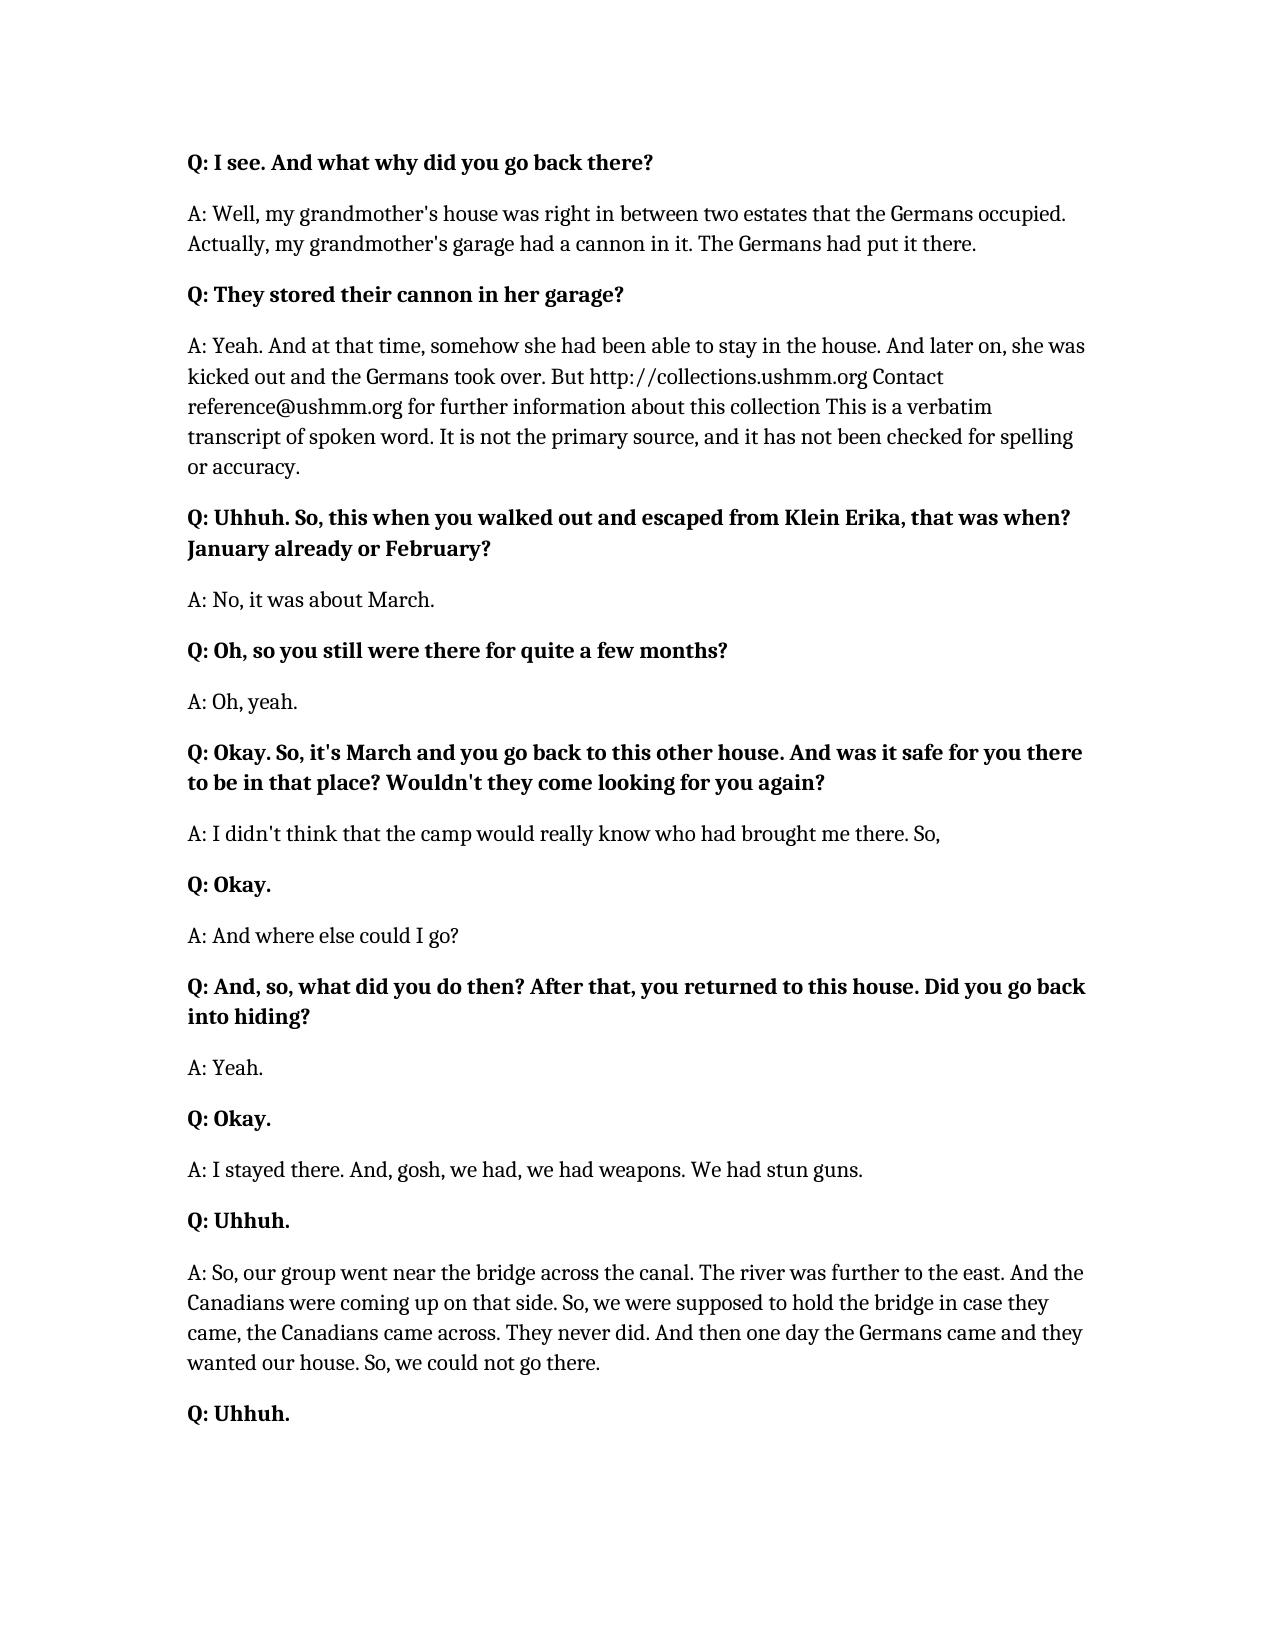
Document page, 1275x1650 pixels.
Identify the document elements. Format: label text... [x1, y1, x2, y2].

text Q: They stored their cannon in her garage? [187, 282, 1087, 309]
text Q: Uhhuh. [187, 1401, 1087, 1427]
text A: No, it was about March. [187, 586, 1087, 613]
text Q: Uhhuh. So, this when you walked out and escaped from Klein Erika, that was when? January already or February? [187, 505, 1087, 562]
text Q: Uhhuh. [187, 1208, 1087, 1235]
text A: I stayed there. And, gosh, we had, we had weapons. We had stun guns. [187, 1157, 1087, 1184]
text Q: And, so, what did you do then? After that, you returned to this house. Did you go back into hiding? [187, 974, 1087, 1031]
text A: Yeah. [187, 1055, 1087, 1082]
text Q: Okay. [187, 1106, 1087, 1133]
text Q: Oh, so you still were there for quite a few months? [187, 637, 1087, 664]
text A: And where else could I go? [187, 923, 1087, 949]
text Q: Okay. [187, 872, 1087, 898]
text A: Yeah. And at that time, somehow she had been able to stay in the house. And later on, she was kicked out and the Germans took over. But http://collections.ushmm.org Contact reference@ushmm.org for further information about this collection This is a verbatim transcript of spoken word. It is not the primary source, and it has not been checked for spelling or accuracy. [187, 333, 1087, 481]
text A: I didn't think that the camp would really know who had brought me there. So, [187, 821, 1087, 847]
text A: Oh, yeah. [187, 688, 1087, 715]
text A: So, our group went near the bridge across the canal. The river was further to the east. And the Canadians were coming up on that side. So, we were supposed to hold the bridge in case they came, the Canadians came across. They never did. And then one day the Germans came and they wanted our house. So, we could not go there. [187, 1259, 1087, 1376]
text Q: I see. And what why did you go back there? [187, 150, 1087, 176]
text A: Well, my grandmother's house was right in between two estates that the Germans occupied. Actually, my grandmother's garage had a cannon in it. The Germans had put it there. [187, 201, 1087, 258]
text Q: Okay. So, it's March and you go back to this other house. And was it safe for you there to be in that place? Wouldn't they come looking for you again? [187, 739, 1087, 796]
